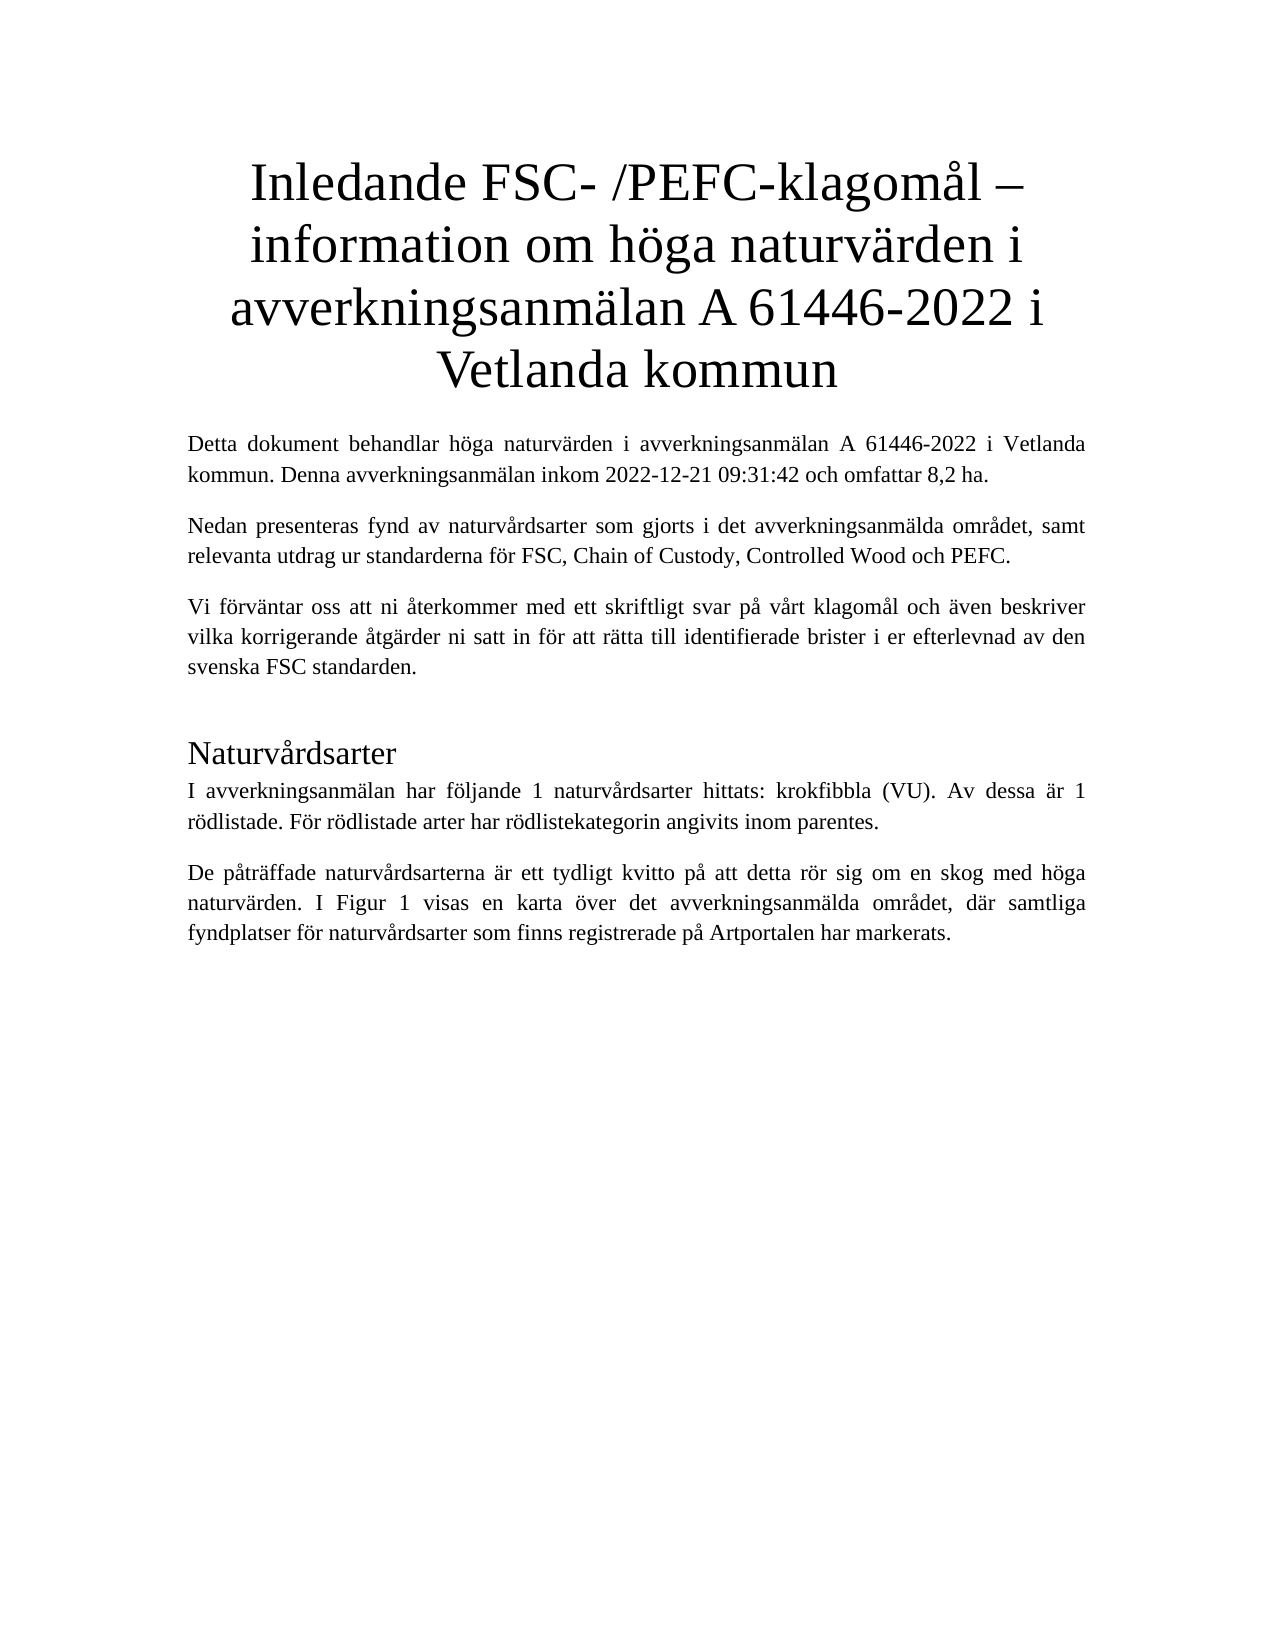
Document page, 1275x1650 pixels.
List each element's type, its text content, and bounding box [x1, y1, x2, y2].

text Detta dokument behandlar höga naturvärden i avverkningsanmälan A 61446-2022 i Vetlanda kommun. Denna avverkningsanmälan inkom 2022-12-21 09:31:42 och omfattar 8,2 ha. [187, 430, 1087, 487]
title Inledande FSC- /PEFC-klagomål – information om höga naturvärden i avverkningsanmälan A 61446-2022 i Vetlanda kommun [187, 150, 1087, 399]
text Vi förväntar oss att ni återkommer med ett skriftligt svar på vårt klagomål och även beskriver vilka korrigerande åtgärder ni satt in för att rätta till identifierade brister i er efterlevnad av den svenska FSC standarden. [187, 593, 1087, 680]
subtitle Naturvårdsarter [187, 733, 1087, 772]
text I avverkningsanmälan har följande 1 naturvårdsarter hittats: krokfibbla (VU). Av dessa är 1 rödlistade. För rödlistade arter har rödlistekategorin angivits inom parentes. [187, 778, 1087, 834]
text Nedan presenteras fynd av naturvårdsarter som gjorts i det avverkningsanmälda området, samt relevanta utdrag ur standarderna för FSC, Chain of Custody, Controlled Wood och PEFC. [187, 512, 1087, 568]
text De påträffade naturvårdsarterna är ett tydligt kvitto på att detta rör sig om en skog med höga naturvärden. I Figur 1 visas en karta över det avverkningsanmälda området, där samtliga fyndplatser för naturvårdsarter som finns registrerade på Artportalen har markerats. [187, 859, 1087, 946]
